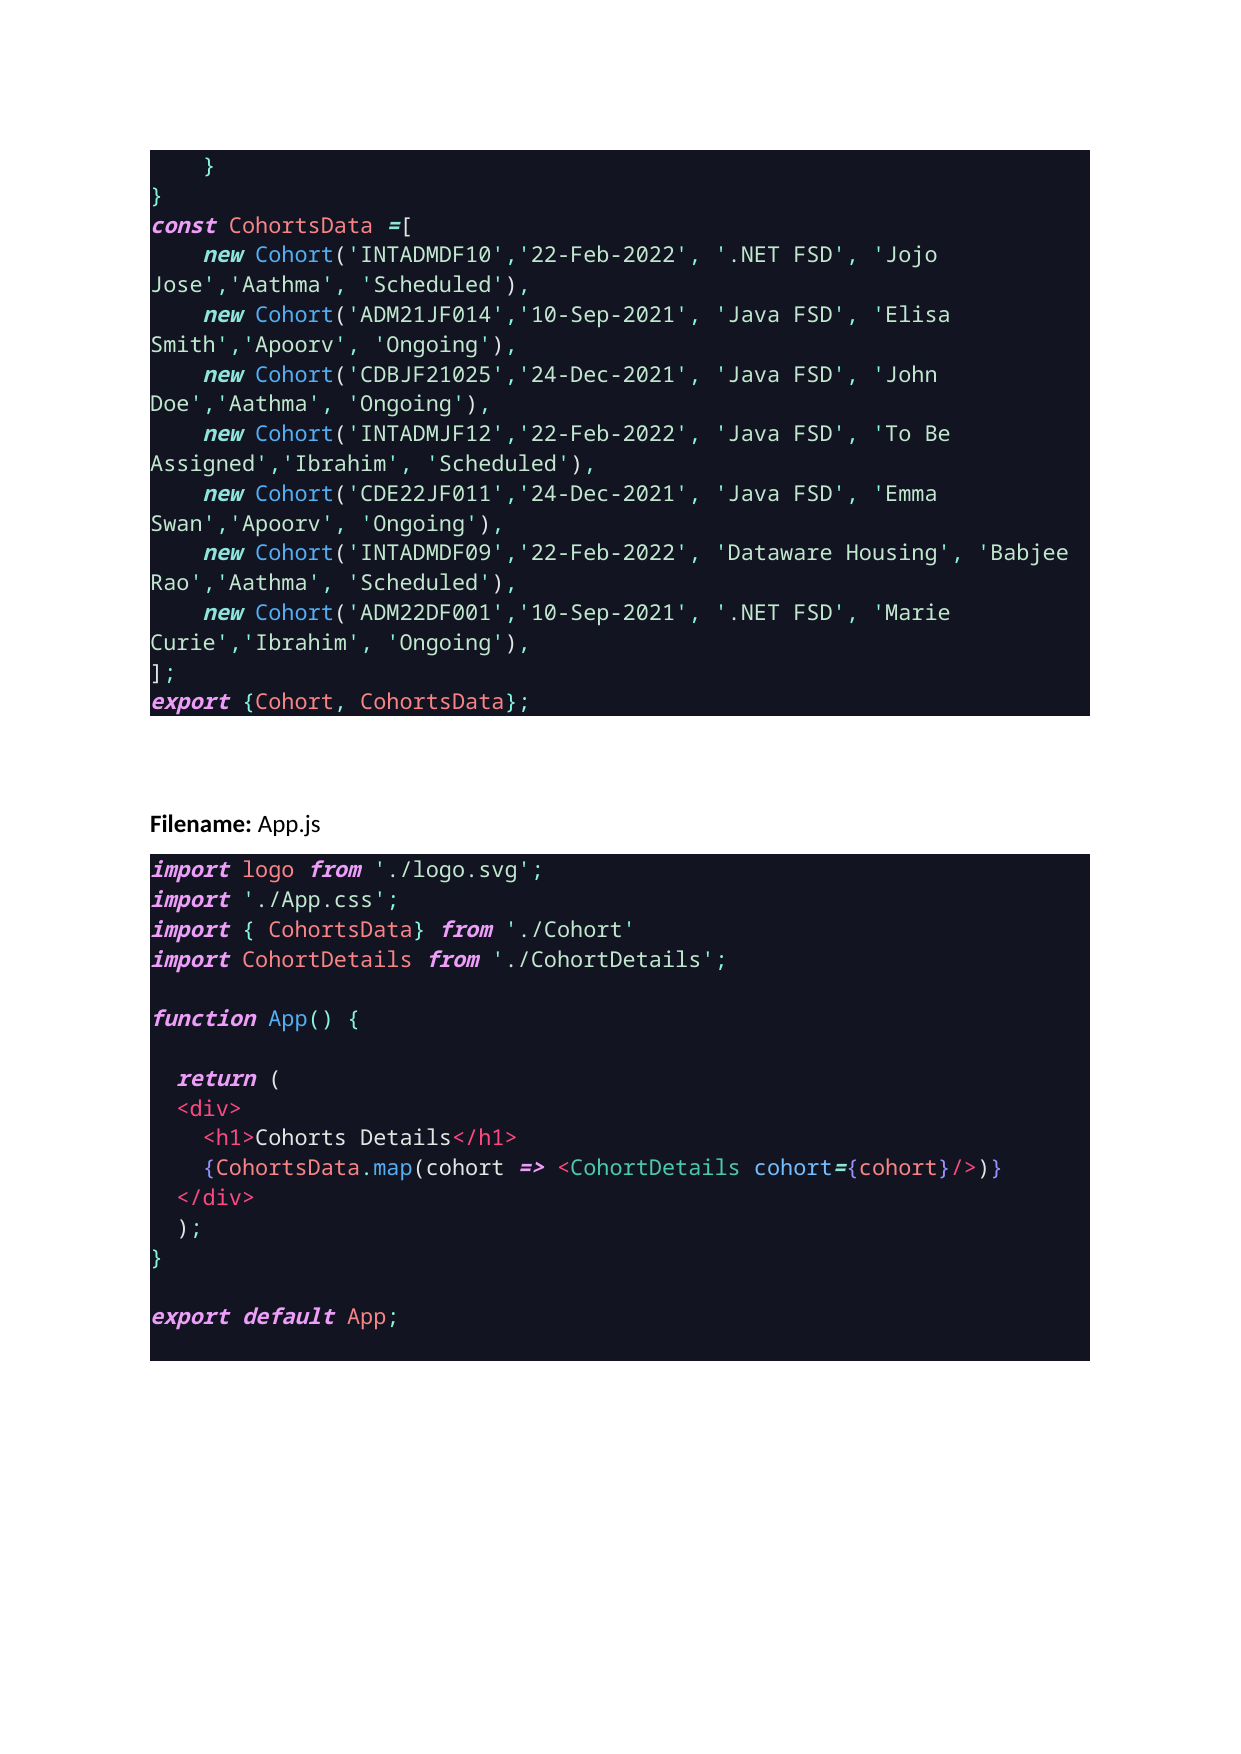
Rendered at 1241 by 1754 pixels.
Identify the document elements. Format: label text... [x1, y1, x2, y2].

text } [150, 1241, 1090, 1271]
text } [150, 150, 1090, 180]
text return ( [150, 1063, 1090, 1092]
text <h1>Cohorts Details</h1> [150, 1122, 1090, 1152]
text export default App; [150, 1301, 1090, 1331]
text const CohortsData =[ [150, 209, 1090, 239]
text export {Cohort, CohortsData}; [150, 686, 1090, 716]
text {CohortsData.map(cohort => <CohortDetails cohort={cohort}/>)} [150, 1152, 1090, 1182]
text new Cohort('CDE22JF011','24-Dec-2021', 'Java FSD', 'Emma Swan','Apoorv', 'Ongoing'), [150, 478, 1090, 537]
text new Cohort('INTADMDF09','22-Feb-2022', 'Dataware Housing', 'Babjee Rao','Aathma', 'Scheduled'), [150, 537, 1090, 597]
text new Cohort('INTADMJF12','22-Feb-2022', 'Java FSD', 'To Be Assigned','Ibrahim', 'Scheduled'), [150, 418, 1090, 478]
text import CohortDetails from './CohortDetails'; [150, 943, 1090, 973]
text } [150, 180, 1090, 209]
text new Cohort('CDBJF21025','24-Dec-2021', 'Java FSD', 'John Doe','Aathma', 'Ongoing'), [150, 358, 1090, 418]
text <div> [150, 1092, 1090, 1122]
text import { CohortsData} from './Cohort' [150, 914, 1090, 943]
text import './App.css'; [150, 884, 1090, 914]
text new Cohort('ADM22DF001','10-Sep-2021', '.NET FSD', 'Marie Curie','Ibrahim', 'Ongoing'), [150, 597, 1090, 656]
text function App() { [150, 1003, 1090, 1033]
text Filename: App.js [150, 808, 1090, 839]
text ); [150, 1212, 1090, 1241]
text </div> [150, 1182, 1090, 1212]
text import logo from './logo.svg'; [150, 854, 1090, 884]
text ]; [150, 656, 1090, 686]
text new Cohort('ADM21JF014','10-Sep-2021', 'Java FSD', 'Elisa Smith','Apoorv', 'Ongoing'), [150, 299, 1090, 358]
text new Cohort('INTADMDF10','22-Feb-2022', '.NET FSD', 'Jojo Jose','Aathma', 'Scheduled'), [150, 239, 1090, 299]
